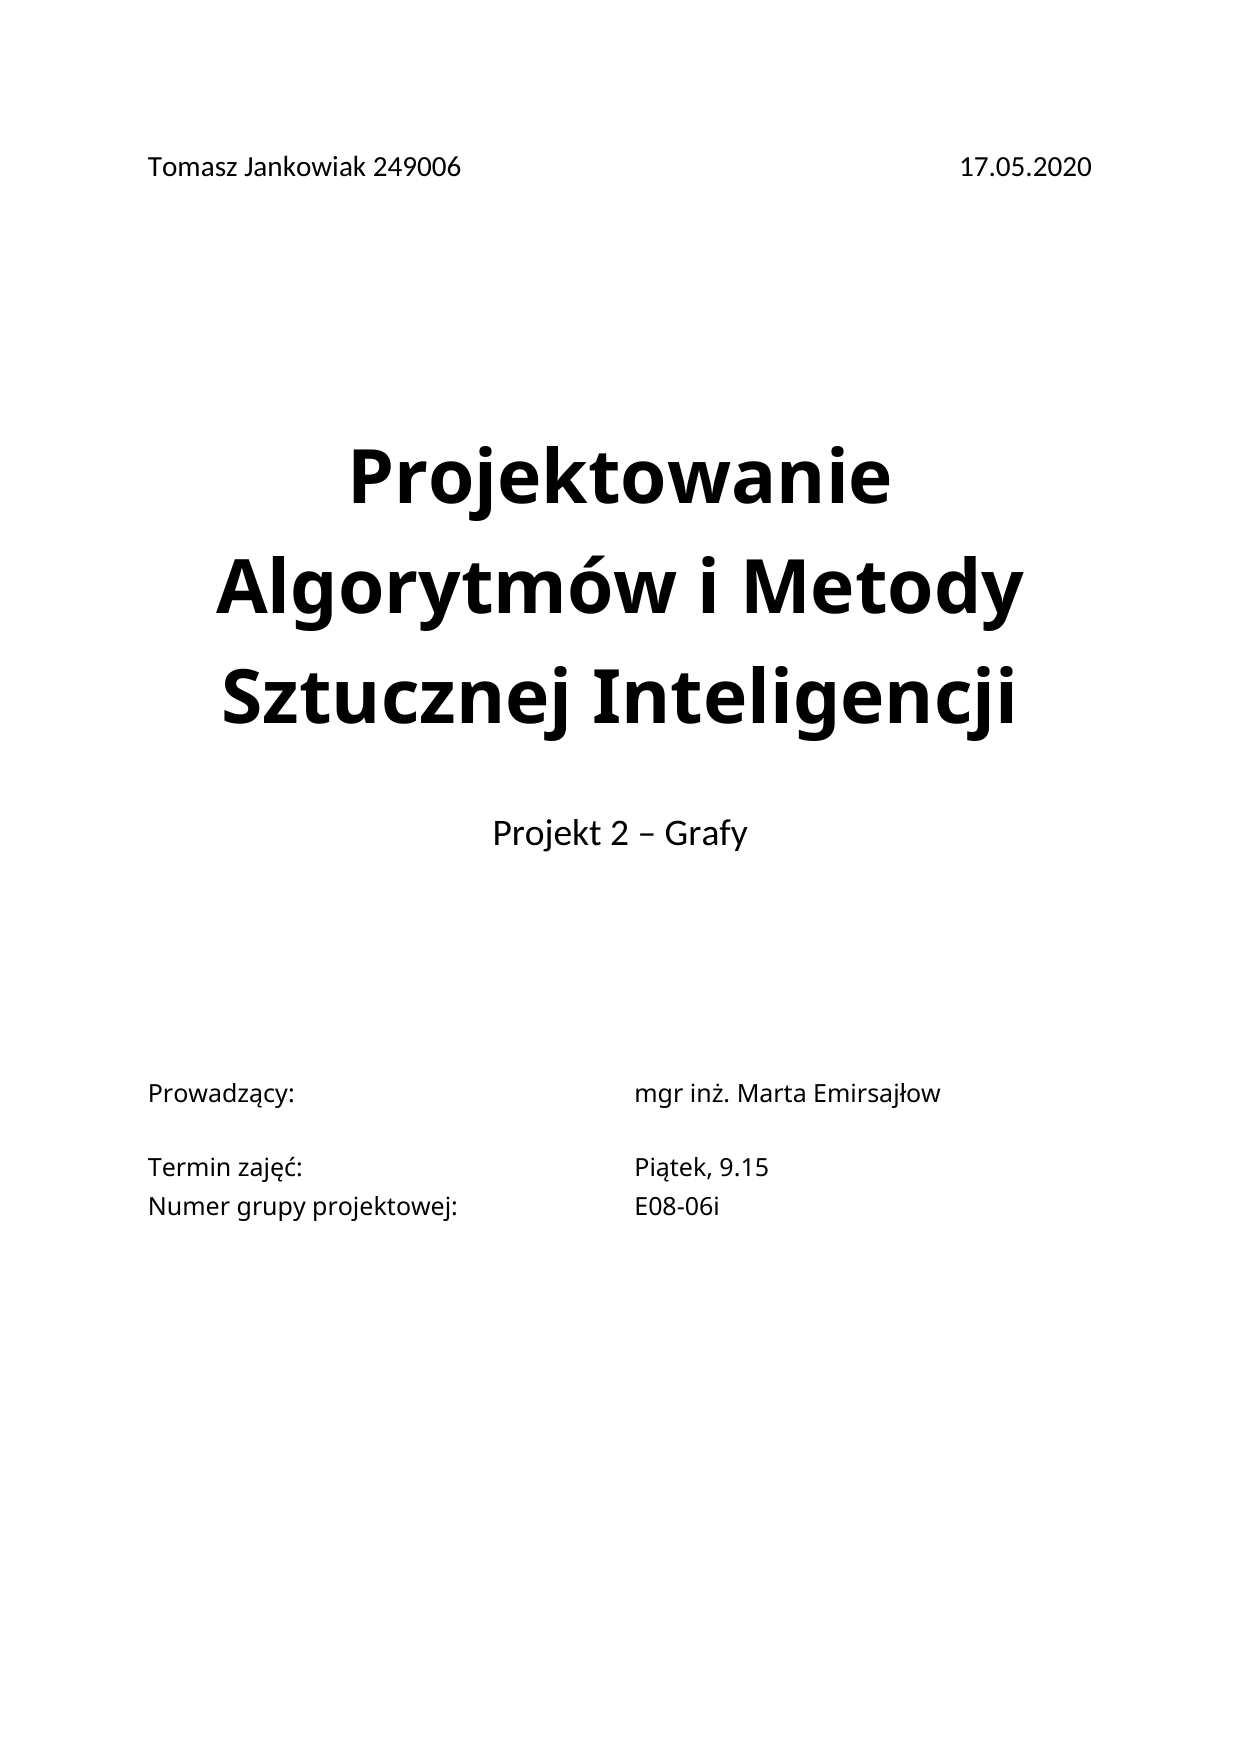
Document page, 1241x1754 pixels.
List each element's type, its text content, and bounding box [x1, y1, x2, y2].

table_cell Piątek, 9.15 [616, 1144, 1096, 1183]
text Projekt 2 – Grafy [148, 809, 1093, 855]
text Tomasz Jankowiak 249006 17.05.2020 [148, 148, 1093, 183]
table_cell Termin zajęć: [136, 1144, 616, 1183]
table_header mgr inż. Marta Emirsajłow [616, 1071, 1096, 1144]
table_cell E08-06i [616, 1184, 1096, 1223]
table_header Prowadzący: [136, 1071, 616, 1144]
table_cell Numer grupy projektowej: [136, 1184, 616, 1223]
text Projektowanie Algorytmów i Metody Sztucznej Inteligencji [148, 423, 1093, 746]
